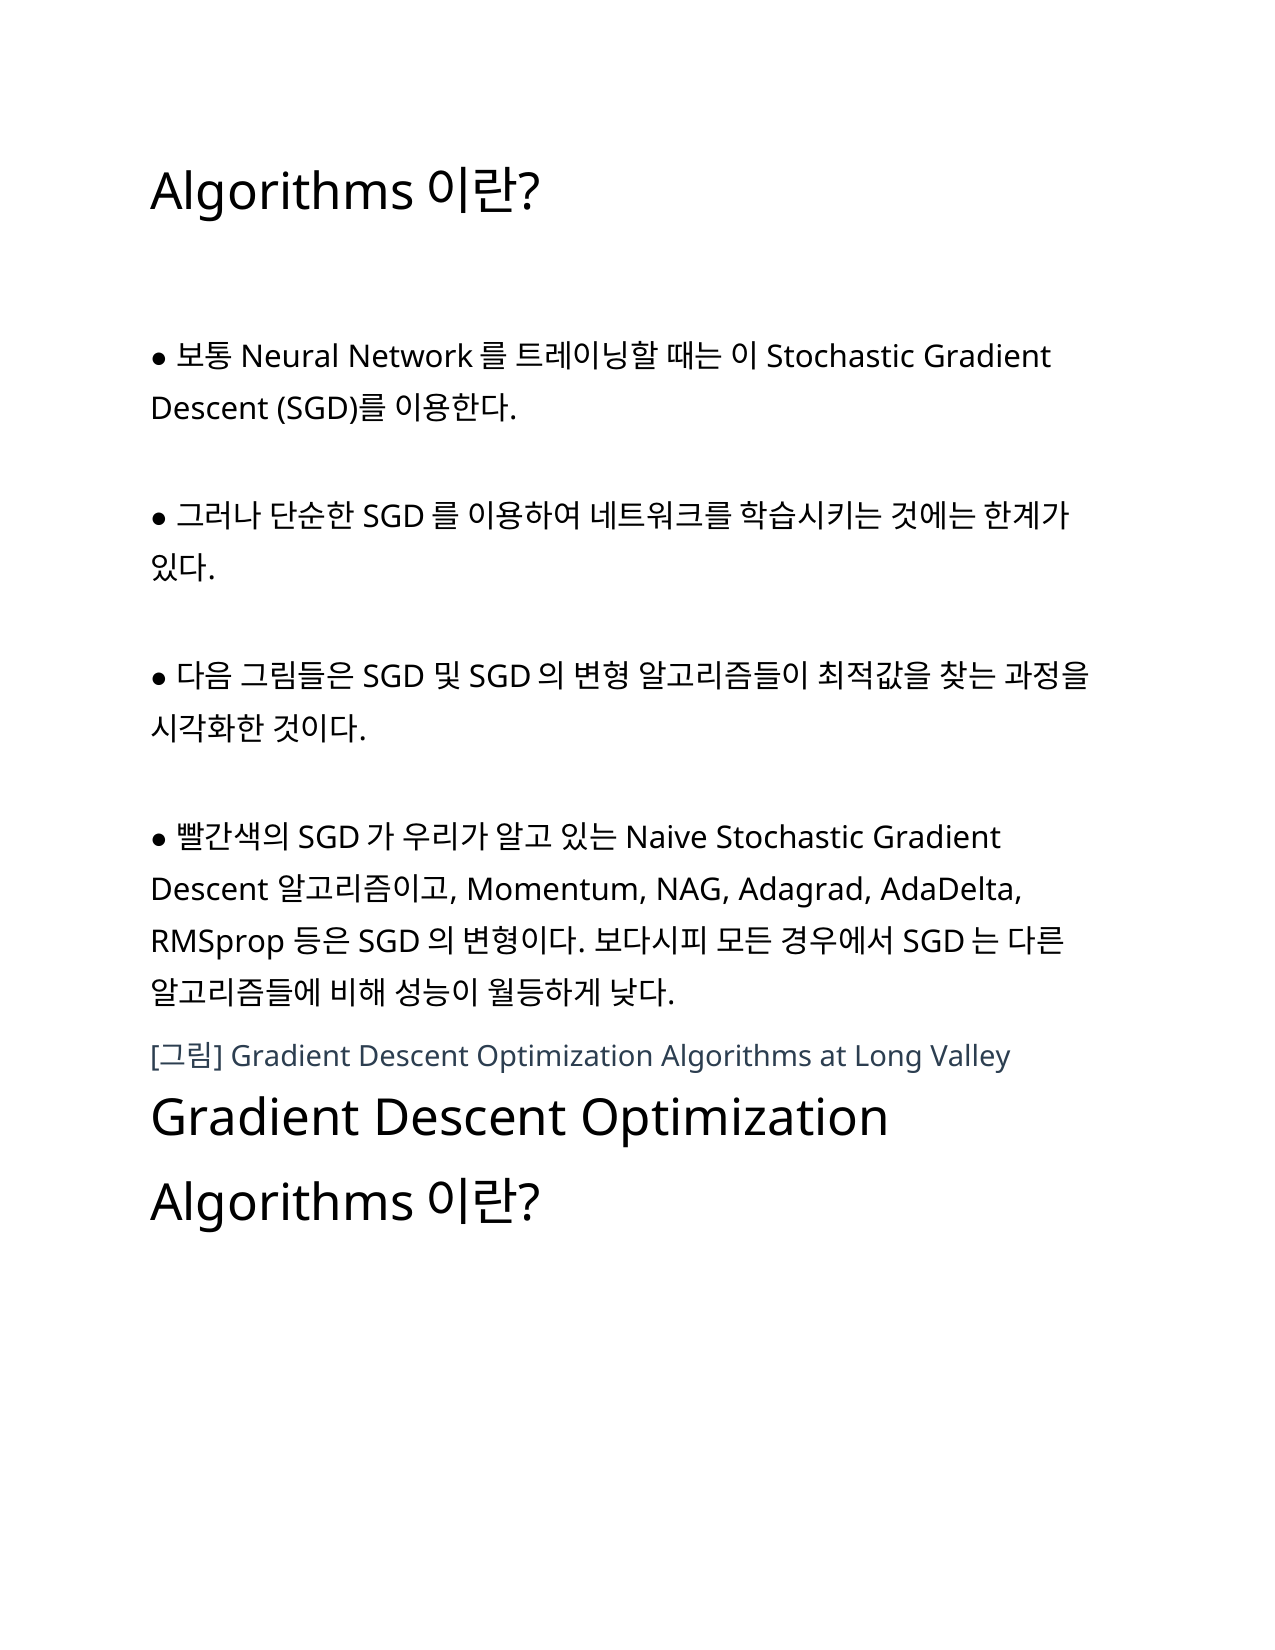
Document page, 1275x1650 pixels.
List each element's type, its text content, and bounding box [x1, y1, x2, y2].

text ● 보통 Neural Network를 트레이닝할 때는 이 Stochastic Gradient Descent (SGD)를 이용한다. [150, 331, 1125, 429]
text Gradient Descent Optimization Algorithms이란? [150, 1081, 1125, 1236]
text ● 그러나 단순한 SGD를 이용하여 네트워크를 학습시키는 것에는 한계가 있다. [150, 491, 1125, 589]
text ● 빨간색의 SGD가 우리가 알고 있는 Naive Stochastic Gradient Descent 알고리즘이고, Momentum, NAG, Adagrad, AdaDelta, RMSprop 등은 SGD의 변형이다. 보다시피 모든 경우에서 SGD는 다른 알고리즘들에 비해 성능이 월등하게 낮다. [150, 812, 1125, 1014]
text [150, 150, 1125, 224]
text ● 다음 그림들은 SGD 및 SGD의 변형 알고리즘들이 최적값을 찾는 과정을 시각화한 것이다. [150, 652, 1125, 749]
text [그림] Gradient Descent Optimization Algorithms at Long Valley [150, 1032, 1125, 1074]
